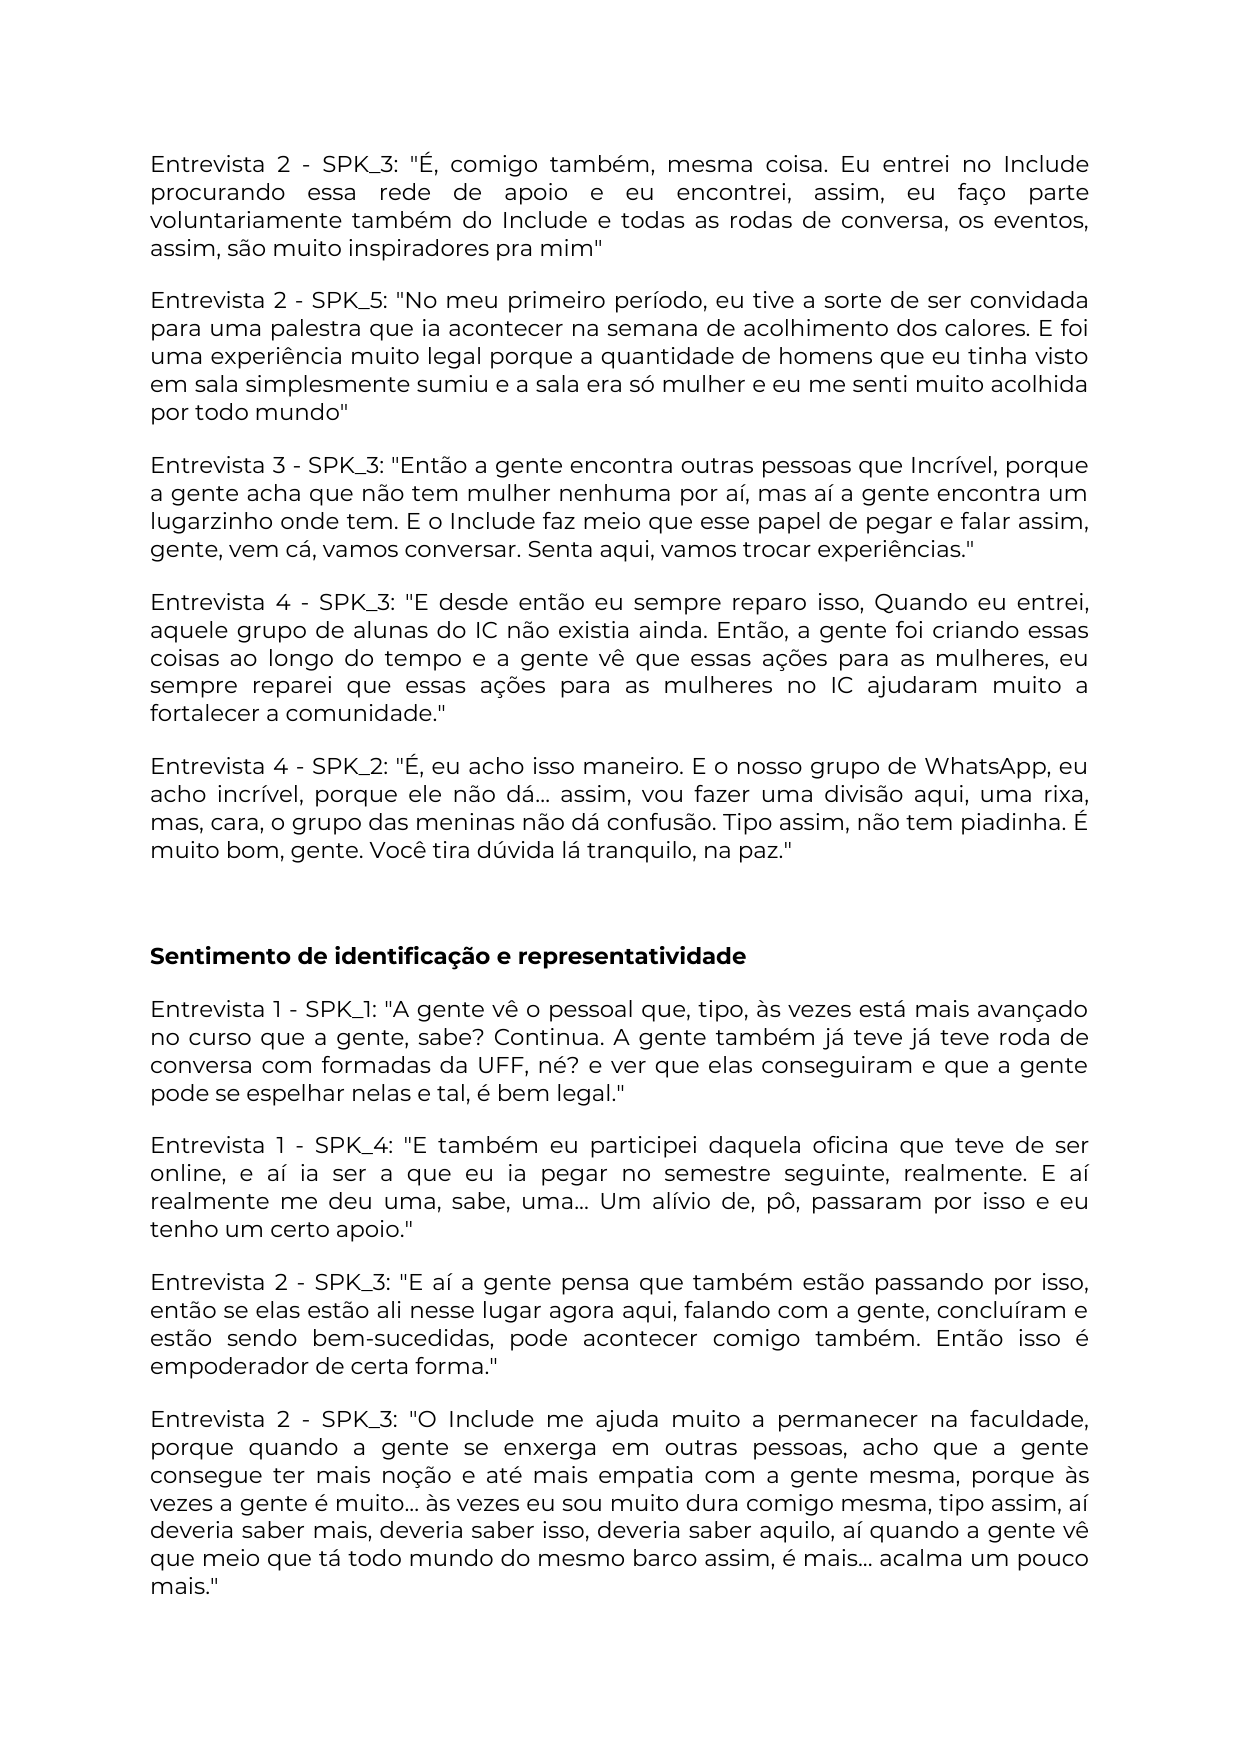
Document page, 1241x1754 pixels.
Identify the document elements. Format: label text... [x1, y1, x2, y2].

text Entrevista 2 - SPK_3: "O Include me ajuda muito a permanecer na faculdade, porque quando a gente se enxerga em outras pessoas, acho que a gente consegue ter mais noção e até mais empatia com a gente mesma, porque às vezes a gente é muito... às vezes eu sou muito dura comigo mesma, tipo assim, aí deveria saber mais, deveria saber isso, deveria saber aquilo, aí quando a gente vê que meio que tá todo mundo do mesmo barco assim, é mais... acalma um pouco mais." [150, 1405, 1090, 1600]
text Entrevista 2 - SPK_5: "No meu primeiro período, eu tive a sorte de ser convidada para uma palestra que ia acontecer na semana de acolhimento dos calores. E foi uma experiência muito legal porque a quantidade de homens que eu tinha visto em sala simplesmente sumiu e a sala era só mulher e eu me senti muito acolhida por todo mundo" [150, 287, 1090, 426]
text Entrevista 4 - SPK_2: "É, eu acho isso maneiro. E o nosso grupo de WhatsApp, eu acho incrível, porque ele não dá… assim, vou fazer uma divisão aqui, uma rixa, mas, cara, o grupo das meninas não dá confusão. Tipo assim, não tem piadinha. É muito bom, gente. Você tira dúvida lá tranquilo, na paz." [150, 752, 1090, 864]
text Entrevista 1 - SPK_1: "A gente vê o pessoal que, tipo, às vezes está mais avançado no curso que a gente, sabe? Continua. A gente também já teve já teve roda de conversa com formadas da UFF, né? e ver que elas conseguiram e que a gente pode se espelhar nelas e tal, é bem legal." [150, 995, 1090, 1107]
text Entrevista 3 - SPK_3: "Então a gente encontra outras pessoas que Incrível, porque a gente acha que não tem mulher nenhuma por aí, mas aí a gente encontra um lugarzinho onde tem. E o Include faz meio que esse papel de pegar e falar assim, gente, vem cá, vamos conversar. Senta aqui, vamos trocar experiências." [150, 451, 1090, 563]
text Entrevista 2 - SPK_3: "E aí a gente pensa que também estão passando por isso, então se elas estão ali nesse lugar agora aqui, falando com a gente, concluíram e estão sendo bem-sucedidas, pode acontecer comigo também. Então isso é empoderador de certa forma." [150, 1268, 1090, 1380]
text Entrevista 1 - SPK_4: "E também eu participei daquela oficina que teve de ser online, e aí ia ser a que eu ia pegar no semestre seguinte, realmente. E aí realmente me deu uma, sabe, uma... Um alívio de, pô, passaram por isso e eu tenho um certo apoio." [150, 1132, 1090, 1243]
text Entrevista 4 - SPK_3: "E desde então eu sempre reparo isso, Quando eu entrei, aquele grupo de alunas do IC não existia ainda. Então, a gente foi criando essas coisas ao longo do tempo e a gente vê que essas ações para as mulheres, eu sempre reparei que essas ações para as mulheres no IC ajudaram muito a fortalecer a comunidade." [150, 588, 1090, 727]
text Sentimento de identificação e representatividade [150, 942, 1090, 970]
text Entrevista 2 - SPK_3: "É, comigo também, mesma coisa. Eu entrei no Include procurando essa rede de apoio e eu encontrei, assim, eu faço parte voluntariamente também do Include e todas as rodas de conversa, os eventos, assim, são muito inspiradores pra mim" [150, 150, 1090, 262]
